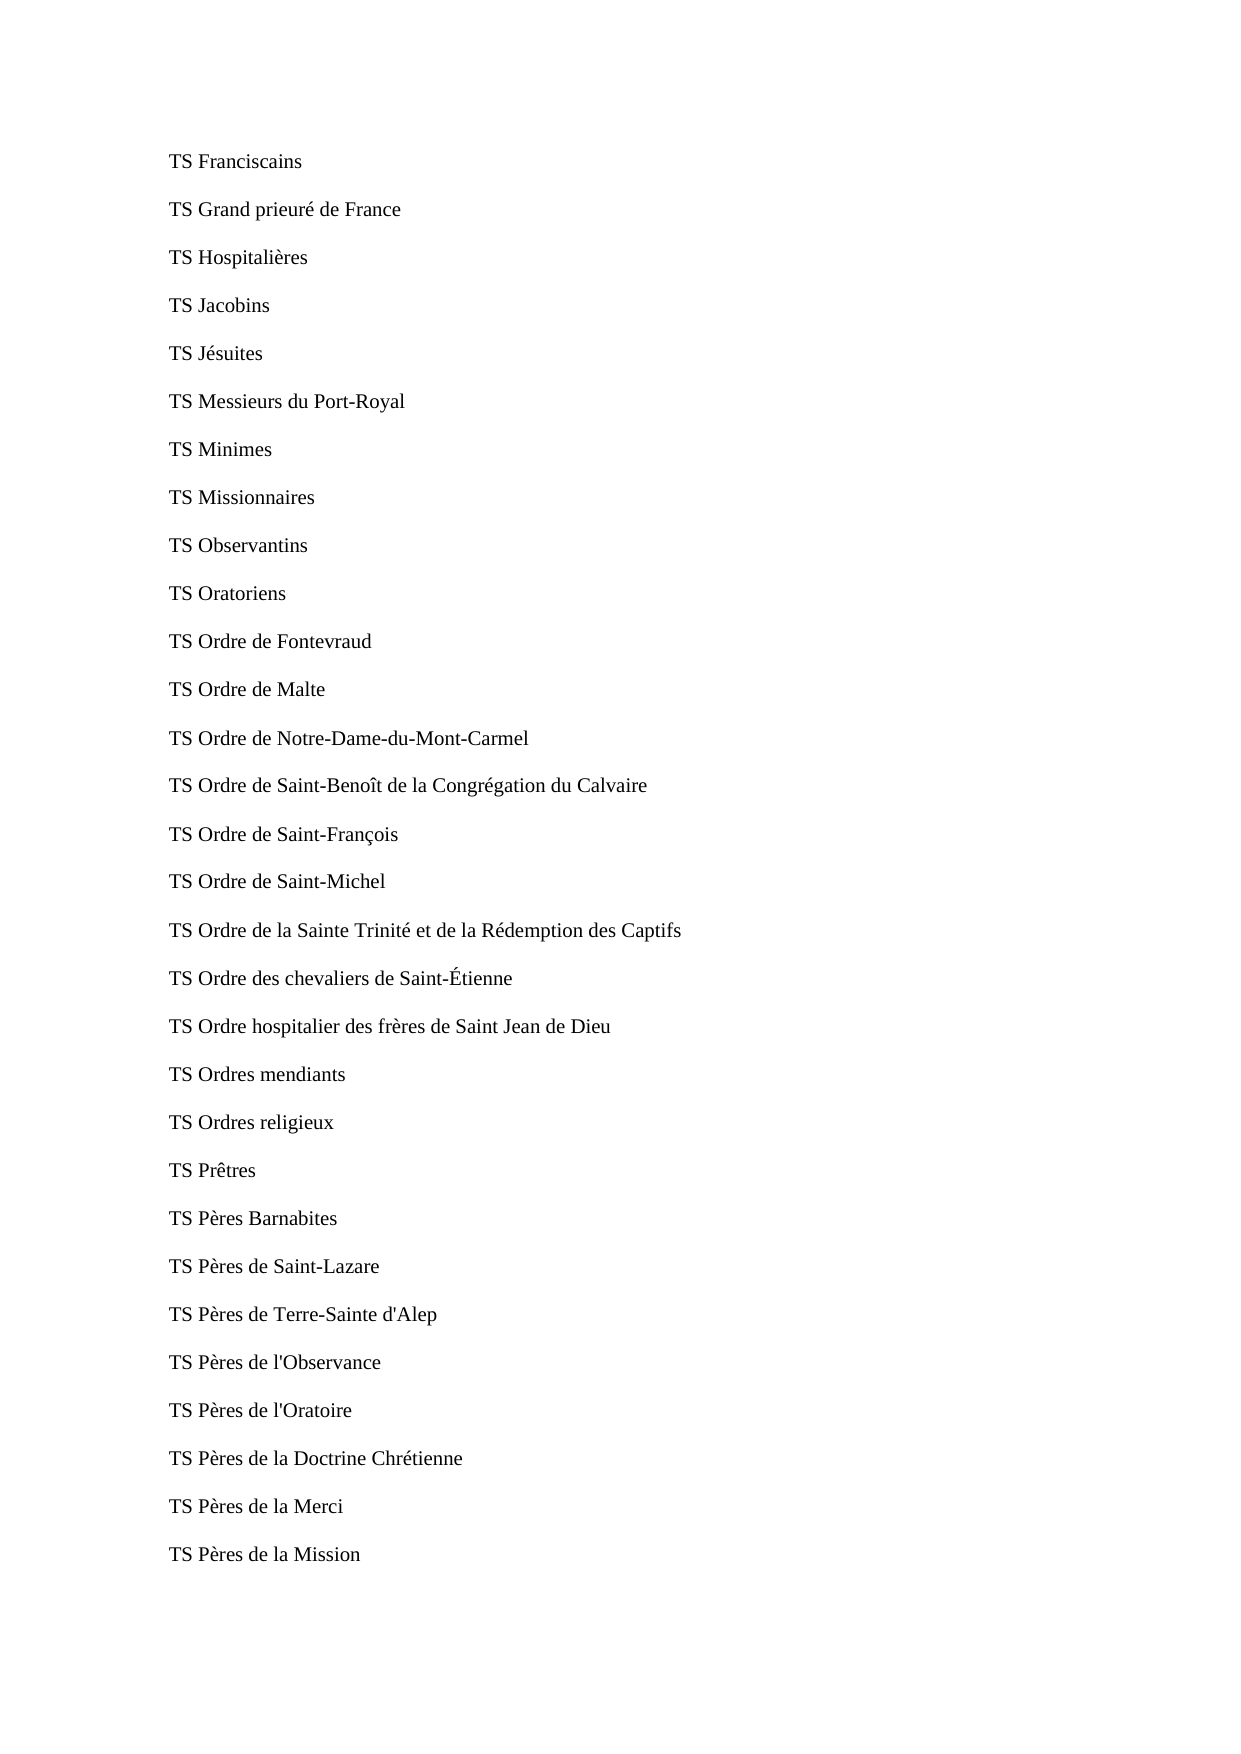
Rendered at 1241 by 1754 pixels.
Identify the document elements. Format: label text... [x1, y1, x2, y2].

table_cell TS Ordre des chevaliers de Saint-Étienne [146, 964, 979, 1012]
table_cell TS Pères de la Merci [146, 1492, 979, 1540]
table_cell TS Ordre de Saint-Benoît de la Congrégation du Calvaire [146, 772, 979, 820]
table_cell TS Ordre de Notre-Dame-du-Mont-Carmel [146, 724, 979, 772]
table_cell TS Pères Barnabites [146, 1204, 979, 1252]
table_cell TS Pères de la Doctrine Chrétienne [146, 1444, 979, 1492]
table_cell TS Pères de l'Oratoire [146, 1396, 979, 1444]
table_cell TS Ordre de Saint-François [146, 820, 979, 868]
table_cell TS Ordre de Fontevraud [146, 628, 979, 676]
table_cell TS Grand prieuré de France [146, 196, 979, 244]
table_cell TS Missionnaires [146, 484, 979, 532]
table_cell TS Ordres mendiants [146, 1060, 979, 1108]
table_cell TS Prêtres [146, 1156, 979, 1204]
table_cell TS Ordres religieux [146, 1108, 979, 1156]
table_cell TS Pères de Terre-Sainte d'Alep [146, 1300, 979, 1348]
table_cell TS Minimes [146, 436, 979, 484]
table_cell TS Oratoriens [146, 580, 979, 628]
table_cell TS Pères de l'Observance [146, 1348, 979, 1396]
table_cell TS Franciscains [146, 148, 979, 196]
table_cell TS Jacobins [146, 292, 979, 340]
table_cell TS Messieurs du Port-Royal [146, 388, 979, 436]
table_cell TS Pères de Saint-Lazare [146, 1252, 979, 1300]
table_cell TS Hospitalières [146, 244, 979, 292]
table_cell TS Jésuites [146, 340, 979, 388]
table_cell TS Ordre de Malte [146, 676, 979, 724]
table_cell TS Ordre de Saint-Michel [146, 868, 979, 916]
table_cell TS Pères de la Mission [146, 1540, 979, 1588]
table_cell TS Ordre hospitalier des frères de Saint Jean de Dieu [146, 1012, 979, 1060]
table_cell TS Ordre de la Sainte Trinité et de la Rédemption des Captifs [146, 916, 979, 964]
table_cell TS Observantins [146, 532, 979, 580]
